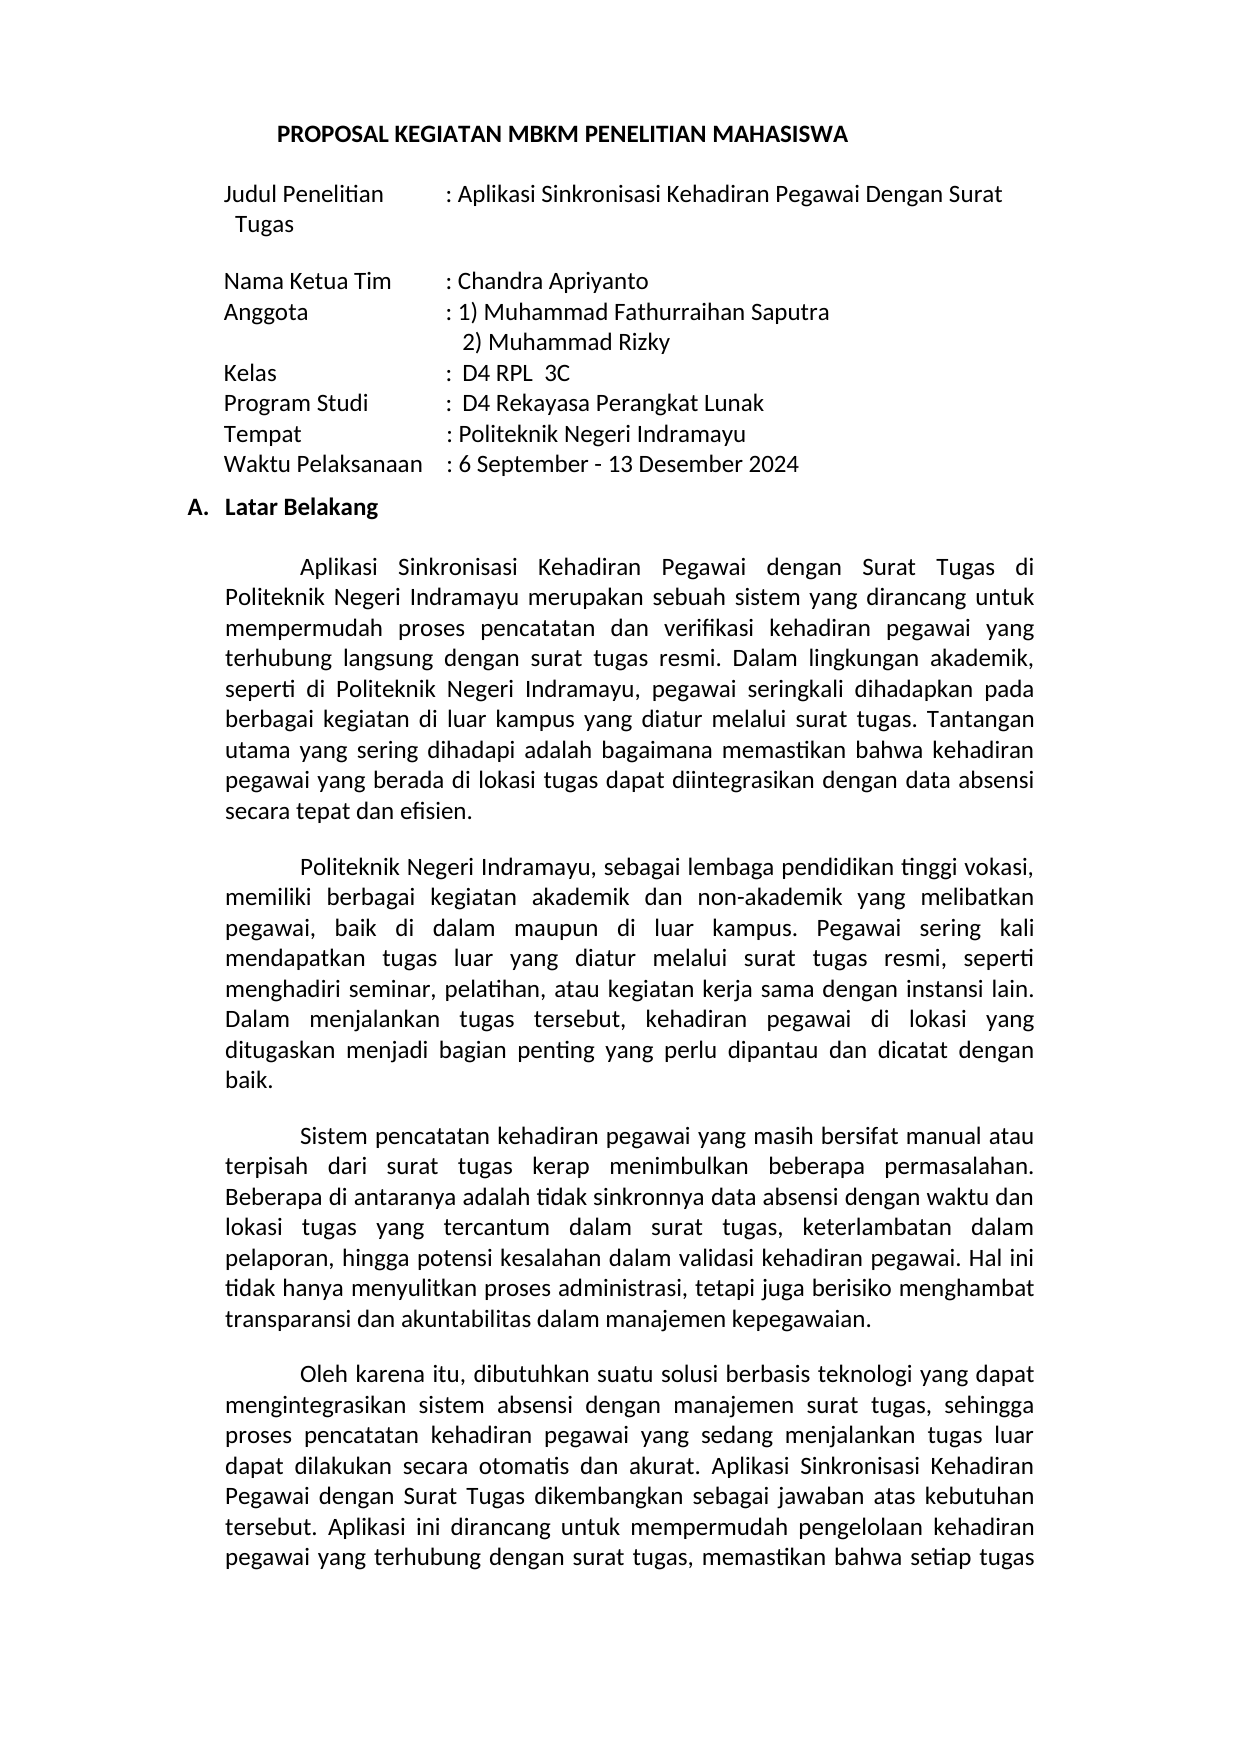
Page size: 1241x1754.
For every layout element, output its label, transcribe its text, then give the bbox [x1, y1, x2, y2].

text PROPOSAL KEGIATAN MBKM PENELITIAN MAHASISWA [150, 118, 976, 148]
text Nama Ketua Tim : Chandra Apriyanto [224, 265, 1035, 296]
text Aplikasi Sinkronisasi Kehadiran Pegawai dengan Surat Tugas di Politeknik Negeri Indramayu merupakan sebuah sistem yang dirancang untuk mempermudah proses pencatatan dan verifikasi kehadiran pegawai yang terhubung langsung dengan surat tugas resmi. Dalam lingkungan akademik, seperti di Politeknik Negeri Indramayu, pegawai seringkali dihadapkan pada berbagai kegiatan di luar kampus yang diatur melalui surat tugas. Tantangan utama yang sering dihadapi adalah bagaimana memastikan bahwa kehadiran pegawai yang berada di lokasi tugas dapat diintegrasikan dengan data absensi secara tepat dan efisien. [225, 551, 1035, 826]
text Judul Penelitian : Aplikasi Sinkronisasi Kehadiran Pegawai Dengan Surat Tugas [224, 178, 1035, 239]
text Waktu Pelaksanaan : 6 September - 13 Desember 2024 [224, 448, 1035, 479]
text Kelas : D4 RPL 3C [224, 357, 1035, 387]
text Sistem pencatatan kehadiran pegawai yang masih bersifat manual atau terpisah dari surat tugas kerap menimbulkan beberapa permasalahan. Beberapa di antaranya adalah tidak sinkronnya data absensi dengan waktu dan lokasi tugas yang tercantum dalam surat tugas, keterlambatan dalam pelaporan, hingga potensi kesalahan dalam validasi kehadiran pegawai. Hal ini tidak hanya menyulitkan proses administrasi, tetapi juga berisiko menghambat transparansi dan akuntabilitas dalam manajemen kepegawaian. [225, 1120, 1035, 1333]
text 2) Muhammad Rizky [224, 326, 1035, 357]
text Program Studi : D4 Rekayasa Perangkat Lunak [224, 387, 1035, 418]
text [225, 1358, 1035, 1572]
text Anggota : 1) Muhammad Fathurraihan Saputra [224, 296, 1035, 326]
list Latar Belakang [187, 491, 976, 522]
text Tempat : Politeknik Negeri Indramayu [224, 418, 1035, 448]
text Politeknik Negeri Indramayu, sebagai lembaga pendidikan tinggi vokasi, memiliki berbagai kegiatan akademik dan non-akademik yang melibatkan pegawai, baik di dalam maupun di luar kampus. Pegawai sering kali mendapatkan tugas luar yang diatur melalui surat tugas resmi, seperti menghadiri seminar, pelatihan, atau kegiatan kerja sama dengan instansi lain. Dalam menjalankan tugas tersebut, kehadiran pegawai di lokasi yang ditugaskan menjadi bagian penting yang perlu dipantau dan dicatat dengan baik. [225, 851, 1035, 1095]
